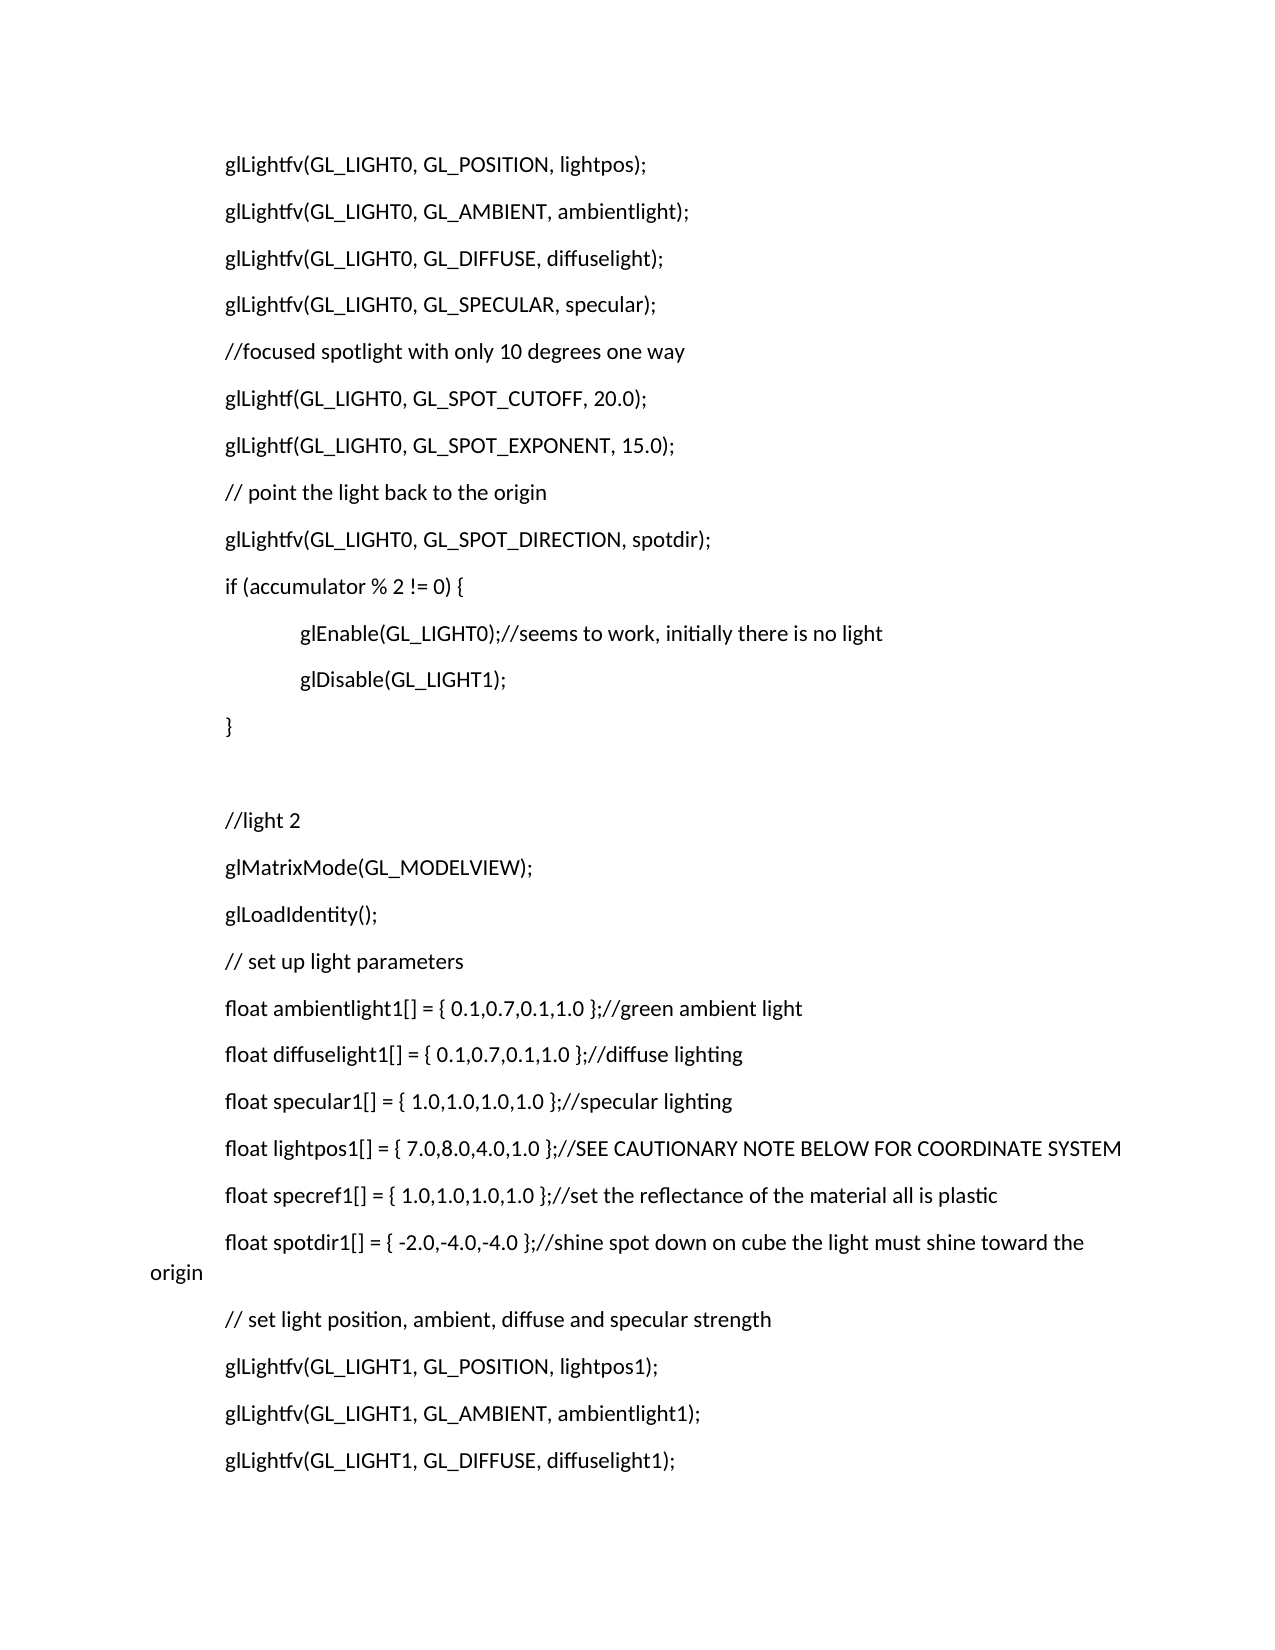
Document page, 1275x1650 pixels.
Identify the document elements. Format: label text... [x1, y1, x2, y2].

text // set up light parameters [150, 947, 1125, 975]
text } [150, 712, 1125, 741]
text float lightpos1[] = { 7.0,8.0,4.0,1.0 };//SEE CAUTIONARY NOTE BELOW FOR COORDINATE SYSTEM [150, 1134, 1125, 1162]
text float diffuselight1[] = { 0.1,0.7,0.1,1.0 };//diffuse lighting [150, 1041, 1125, 1069]
text glLightfv(GL_LIGHT0, GL_DIFFUSE, diffuselight); [150, 244, 1125, 272]
text glLightfv(GL_LIGHT0, GL_AMBIENT, ambientlight); [150, 197, 1125, 225]
text glLightfv(GL_LIGHT1, GL_AMBIENT, ambientlight1); [150, 1399, 1125, 1427]
text glLightfv(GL_LIGHT1, GL_DIFFUSE, diffuselight1); [150, 1446, 1125, 1474]
text if (accumulator % 2 != 0) { [150, 572, 1125, 600]
text glMatrixMode(GL_MODELVIEW); [150, 853, 1125, 881]
text glLightf(GL_LIGHT0, GL_SPOT_CUTOFF, 20.0); [150, 384, 1125, 412]
text glLoadIdentity(); [150, 900, 1125, 928]
text // point the light back to the origin [150, 478, 1125, 506]
text glLightfv(GL_LIGHT1, GL_POSITION, lightpos1); [150, 1352, 1125, 1380]
text glLightf(GL_LIGHT0, GL_SPOT_EXPONENT, 15.0); [150, 431, 1125, 459]
text float specular1[] = { 1.0,1.0,1.0,1.0 };//specular lighting [150, 1087, 1125, 1116]
text float specref1[] = { 1.0,1.0,1.0,1.0 };//set the reflectance of the material all is plastic [150, 1181, 1125, 1209]
text glLightfv(GL_LIGHT0, GL_SPECULAR, specular); [150, 291, 1125, 319]
text //focused spotlight with only 10 degrees one way [150, 337, 1125, 366]
text float spotdir1[] = { -2.0,-4.0,-4.0 };//shine spot down on cube the light must shine toward the origin [150, 1228, 1125, 1286]
text // set light position, ambient, diffuse and specular strength [150, 1305, 1125, 1333]
text glDisable(GL_LIGHT1); [150, 666, 1125, 694]
text glLightfv(GL_LIGHT0, GL_POSITION, lightpos); [150, 150, 1125, 178]
text glLightfv(GL_LIGHT0, GL_SPOT_DIRECTION, spotdir); [150, 525, 1125, 553]
text float ambientlight1[] = { 0.1,0.7,0.1,1.0 };//green ambient light [150, 994, 1125, 1022]
text glEnable(GL_LIGHT0);//seems to work, initially there is no light [150, 619, 1125, 647]
text //light 2 [150, 806, 1125, 834]
